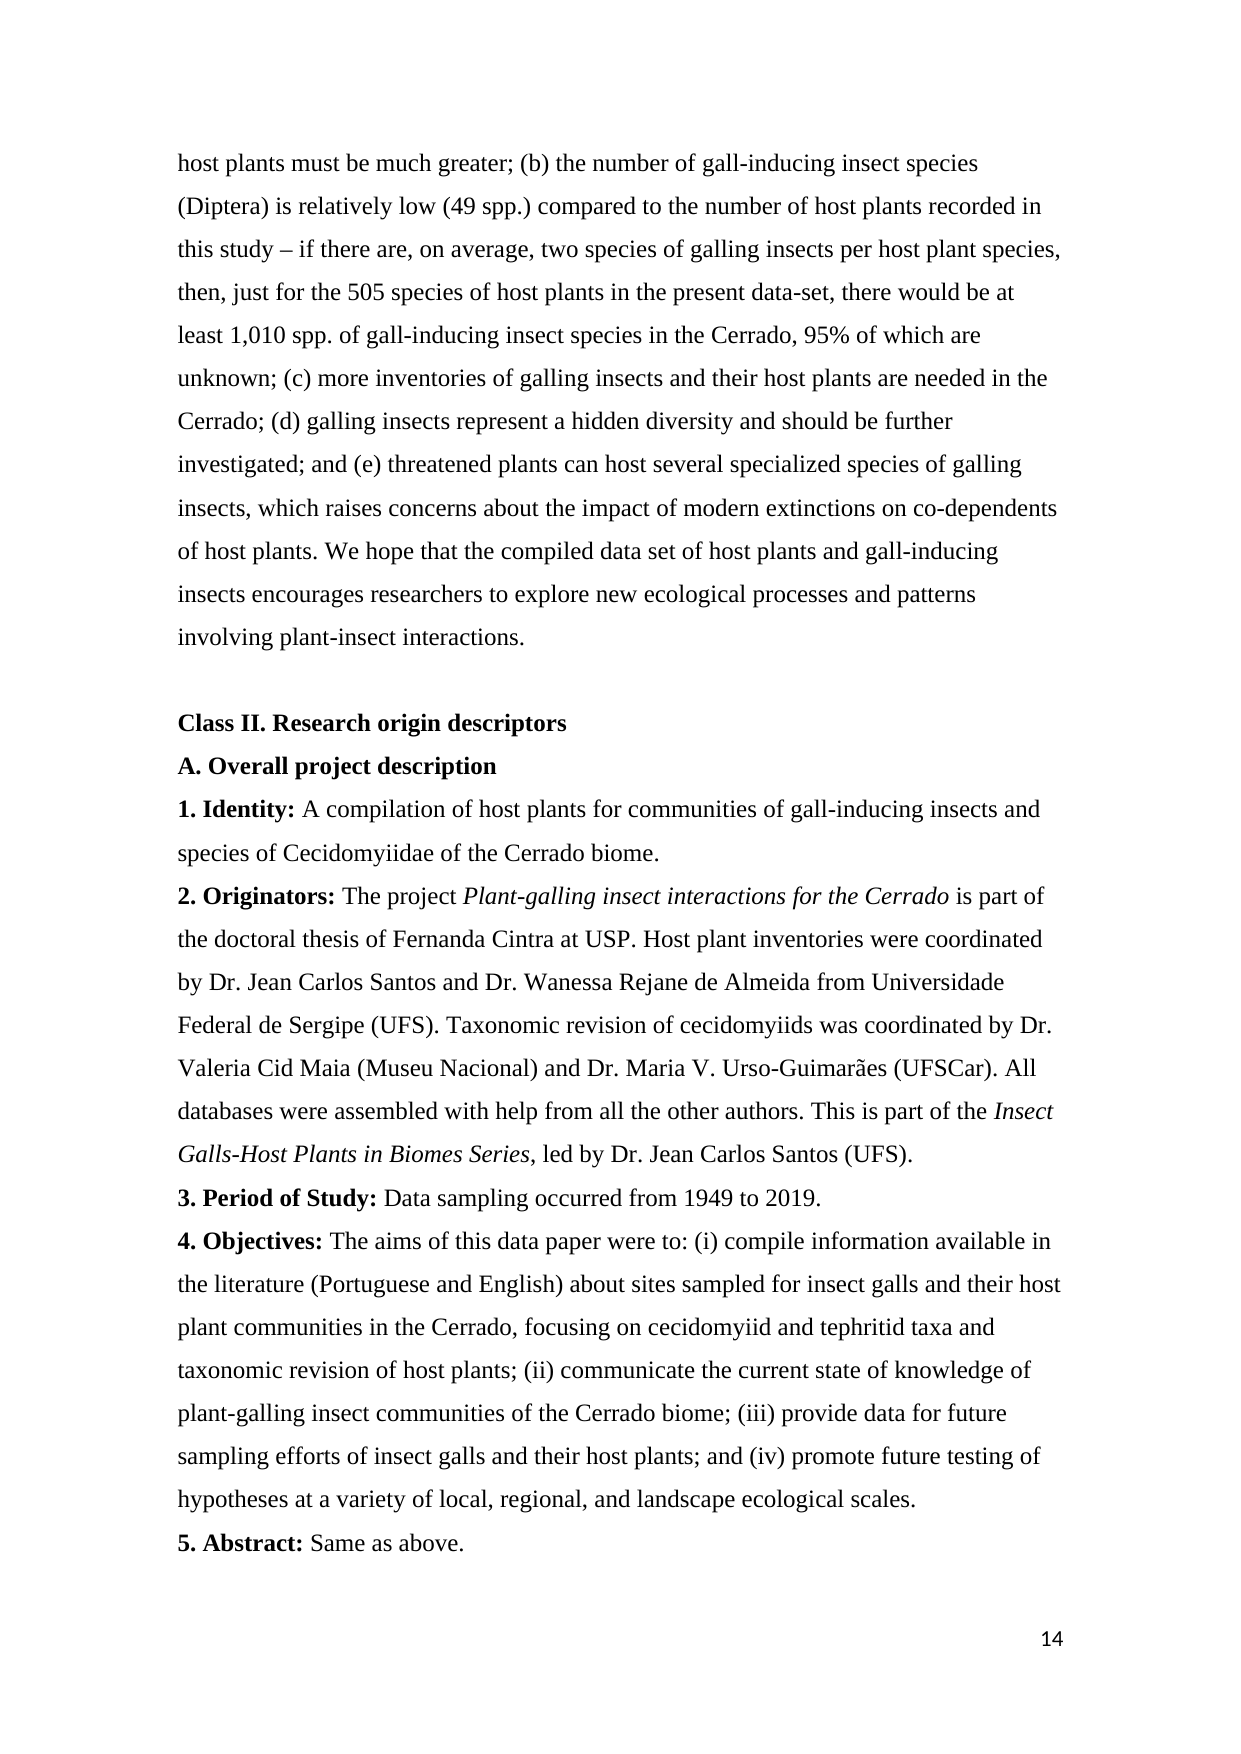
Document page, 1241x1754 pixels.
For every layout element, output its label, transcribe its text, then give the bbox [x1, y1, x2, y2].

text A. Overall project description [177, 751, 1063, 780]
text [177, 148, 1063, 651]
text 2. Originators: The project Plant-galling insect interactions for the Cerrado is part of the doctoral thesis of Fernanda Cintra at USP. Host plant inventories were coordinated by Dr. Jean Carlos Santos and Dr. Wanessa Rejane de Almeida from Universidade Federal de Sergipe (UFS). Taxonomic revision of cecidomyiids was coordinated by Dr. Valeria Cid Maia (Museu Nacional) and Dr. Maria V. Urso-Guimarães (UFSCar). All databases were assembled with help from all the other authors. This is part of the Insect Galls-Host Plants in Biomes Series, led by Dr. Jean Carlos Santos (UFS). [177, 881, 1063, 1168]
text 5. Abstract: Same as above. [177, 1528, 1063, 1556]
text 3. Period of Study: Data sampling occurred from 1949 to 2019. [177, 1183, 1063, 1211]
text Class II. Research origin descriptors [177, 708, 1063, 737]
text 1. Identity: A compilation of host plants for communities of gall-inducing insects and species of Cecidomyiidae of the Cerrado biome. [177, 794, 1063, 866]
text 4. Objectives: The aims of this data paper were to: (i) compile information available in the literature (Portuguese and English) about sites sampled for insect galls and their host plant communities in the Cerrado, focusing on cecidomyiid and tephritid taxa and taxonomic revision of host plants; (ii) communicate the current state of knowledge of plant-galling insect communities of the Cerrado biome; (iii) provide data for future sampling efforts of insect galls and their host plants; and (iv) promote future testing of hypotheses at a variety of local, regional, and landscape ecological scales. [177, 1226, 1063, 1513]
